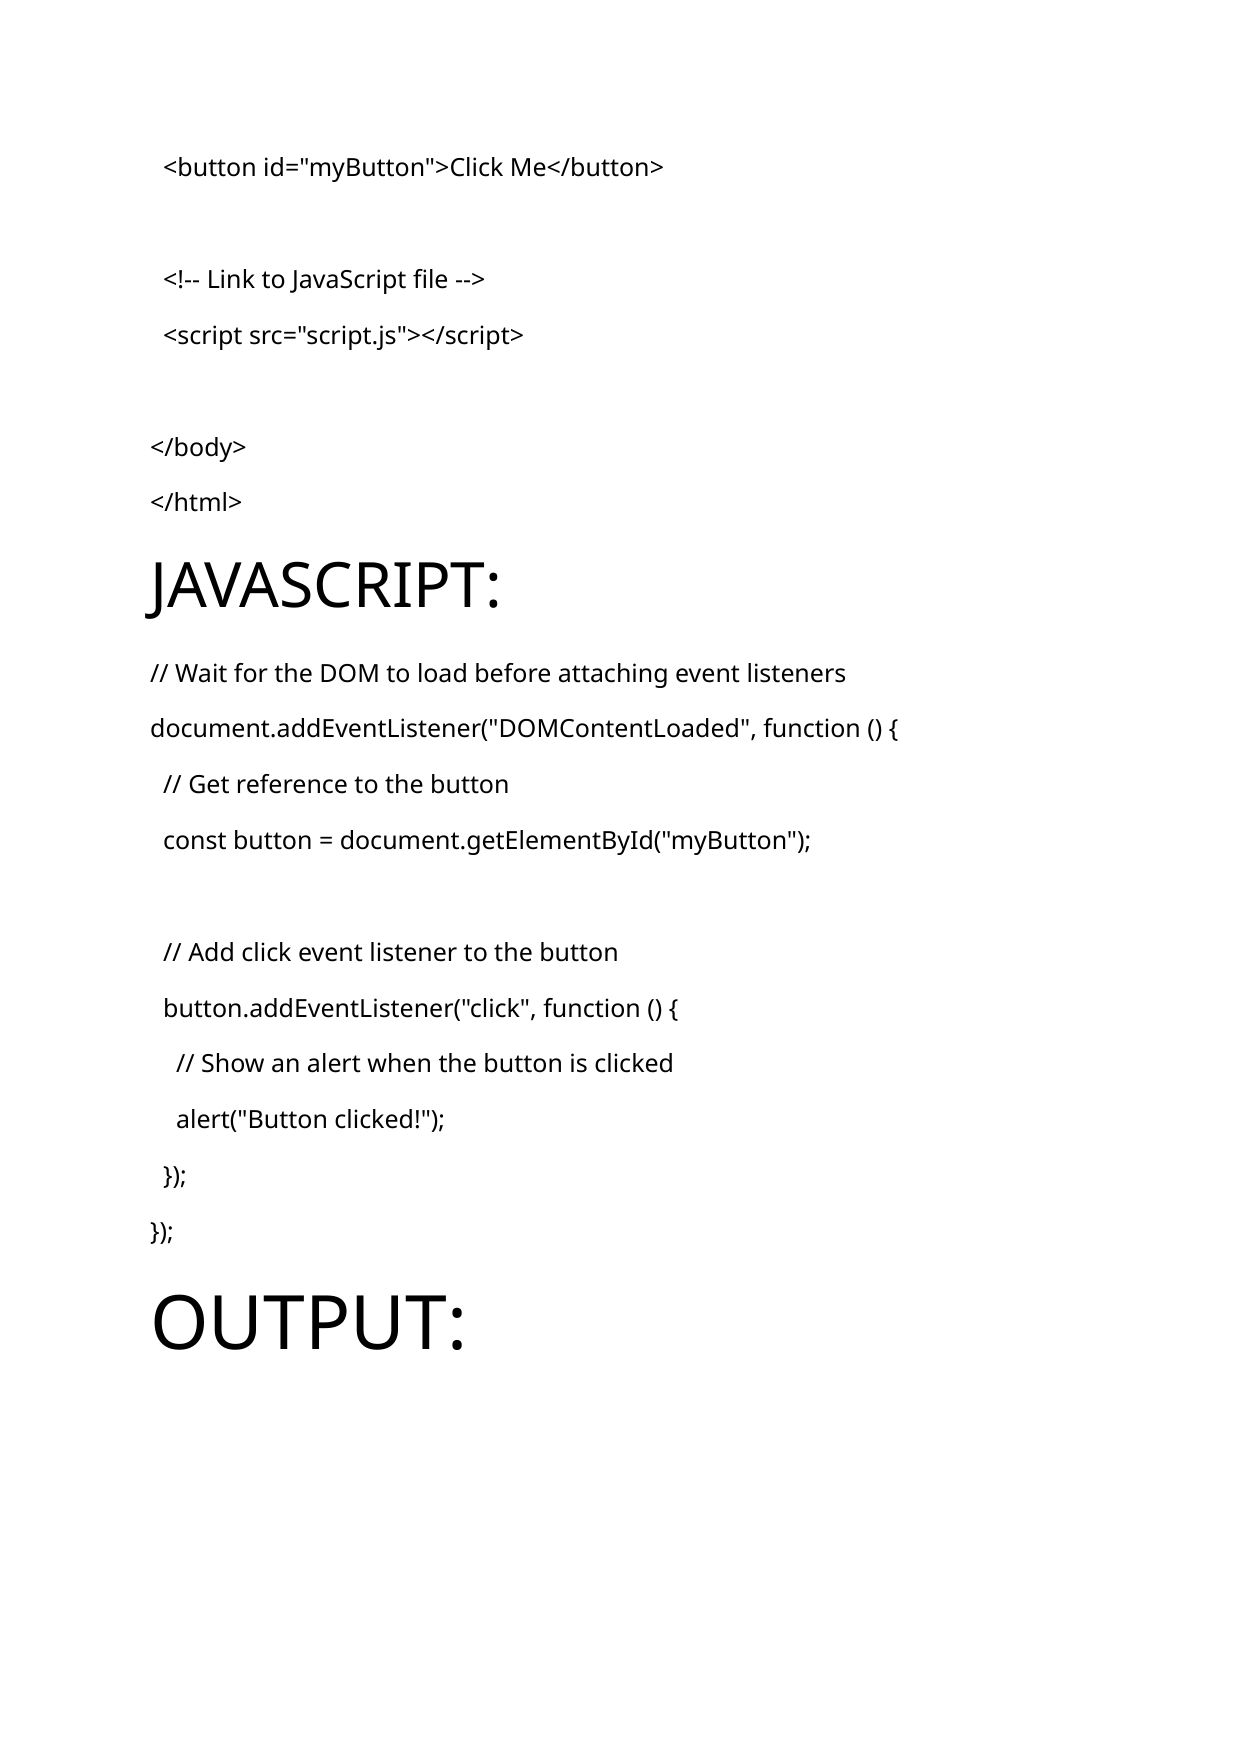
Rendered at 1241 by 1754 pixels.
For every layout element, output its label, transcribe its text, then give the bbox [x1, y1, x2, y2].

text </html> [150, 485, 1090, 519]
text // Wait for the DOM to load before attaching event listeners [150, 655, 1090, 689]
text }); [150, 1158, 1090, 1192]
text // Show an alert when the button is clicked [150, 1046, 1090, 1080]
text <!-- Link to JavaScript file --> [150, 262, 1090, 296]
text alert("Button clicked!"); [150, 1102, 1090, 1136]
text </body> [150, 429, 1090, 463]
text <script src="script.js"></script> [150, 317, 1090, 352]
text button.addEventListener("click", function () { [150, 990, 1090, 1024]
text document.addEventListener("DOMContentLoaded", function () { [150, 711, 1090, 745]
text }); [150, 1214, 1090, 1248]
text // Get reference to the button [150, 767, 1090, 801]
text const button = document.getElementById("myButton"); [150, 823, 1090, 857]
text JAVASCRIPT: [150, 541, 1090, 626]
text // Add click event listener to the button [150, 934, 1090, 968]
text <button id="myButton">Click Me</button> [150, 150, 1090, 184]
text OUTPUT: [150, 1269, 1090, 1372]
